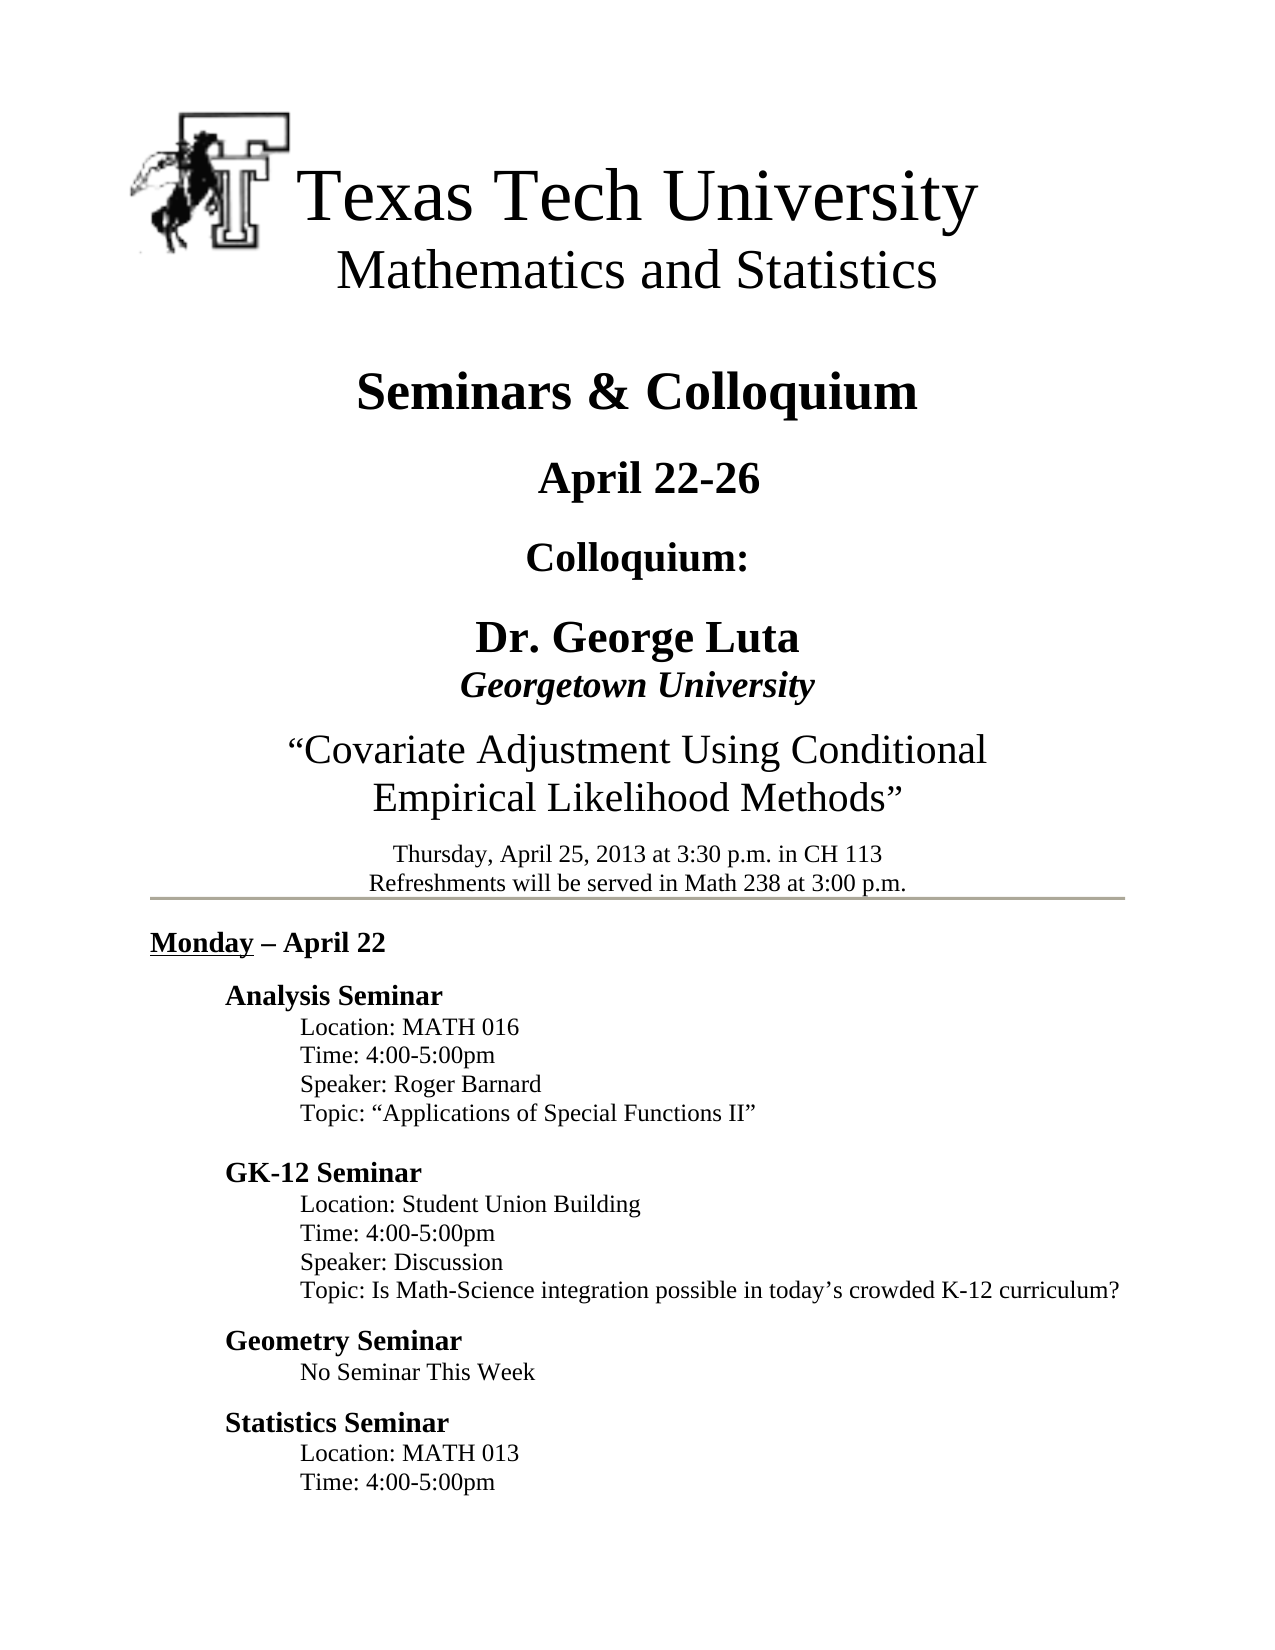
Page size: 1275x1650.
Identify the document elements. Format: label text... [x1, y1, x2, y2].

text Georgetown University [150, 662, 1125, 705]
text Speaker: Discussion [150, 1247, 1125, 1275]
text April 22-26 [150, 450, 1125, 503]
text Location: MATH 013 [150, 1438, 1125, 1467]
text Seminars & Colloquium [150, 359, 1125, 421]
text GK-12 Seminar [150, 1156, 1125, 1189]
text Analysis Seminar [150, 978, 1125, 1012]
text Speaker: Roger Barnard [150, 1069, 1125, 1098]
text Empirical Likelihood Methods” [150, 772, 1125, 820]
picture [125, 111, 294, 261]
text No Seminar This Week [150, 1357, 1125, 1386]
text “Covariate Adjustment Using Conditional [150, 724, 1125, 772]
text Thursday, April 25, 2013 at 3:30 p.m. in CH 113 [150, 839, 1125, 868]
text Texas Tech University [294, 150, 1125, 236]
text Refreshments will be served in Math 238 at 3:00 p.m. [150, 868, 1125, 896]
text Time: 4:00-5:00pm [150, 1041, 1125, 1069]
text Topic: “Applications of Special Functions II” [225, 1098, 1125, 1127]
text Geometry Seminar [150, 1323, 1125, 1357]
text Dr. George Luta [150, 609, 1125, 662]
text Location: MATH 016 [150, 1012, 1125, 1041]
text Colloquium: [150, 532, 1125, 580]
text Mathematics and Statistics [150, 236, 1125, 301]
text Location: Student Union Building [150, 1189, 1125, 1218]
text Time: 4:00-5:00pm [150, 1218, 1125, 1247]
text Time: 4:00-5:00pm [150, 1467, 1125, 1496]
text Topic: Is Math-Science integration possible in today’s crowded K-12 curriculum? [225, 1275, 1125, 1304]
text Monday – April 22 [150, 926, 1125, 959]
text Statistics Seminar [150, 1405, 1125, 1438]
